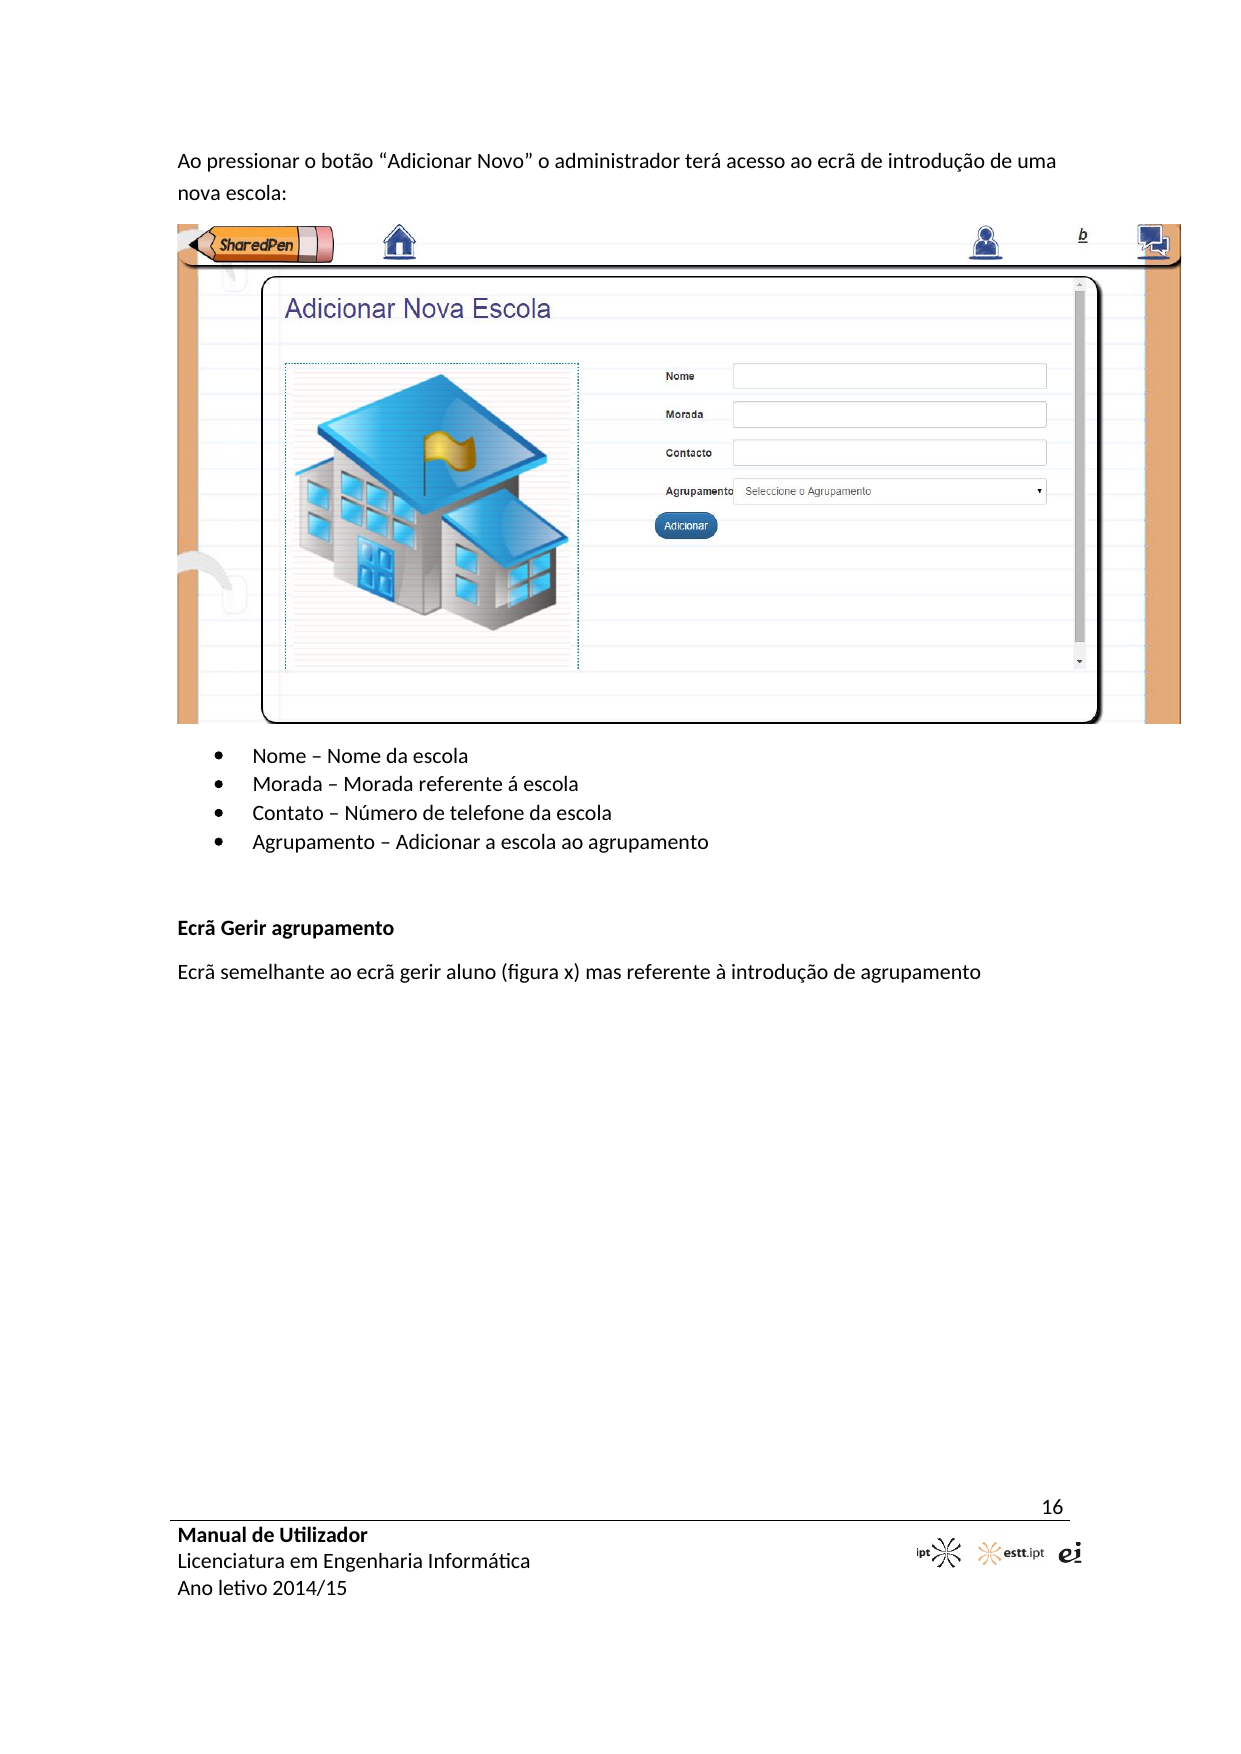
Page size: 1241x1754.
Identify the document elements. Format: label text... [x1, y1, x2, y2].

list Nome – Nome da escola [215, 742, 1063, 768]
text Ao pressionar o botão “Adicionar Novo” o administrador terá acesso ao ecrã de introdução de uma nova escola: [177, 148, 1063, 206]
list Morada – Morada referente á escola [215, 771, 1063, 797]
text Ecrã semelhante ao ecrã gerir aluno (figura x) mas referente à introdução de agrupamento [177, 958, 1063, 985]
picture [970, 1533, 1054, 1573]
text Ecrã Gerir agrupamento [177, 914, 1063, 941]
picture [1058, 1542, 1082, 1563]
picture [177, 224, 1182, 724]
list Agrupamento – Adicionar a escola ao agrupamento [215, 828, 1063, 855]
picture [915, 1536, 961, 1568]
list Contato – Número de telefone da escola [215, 799, 1063, 826]
